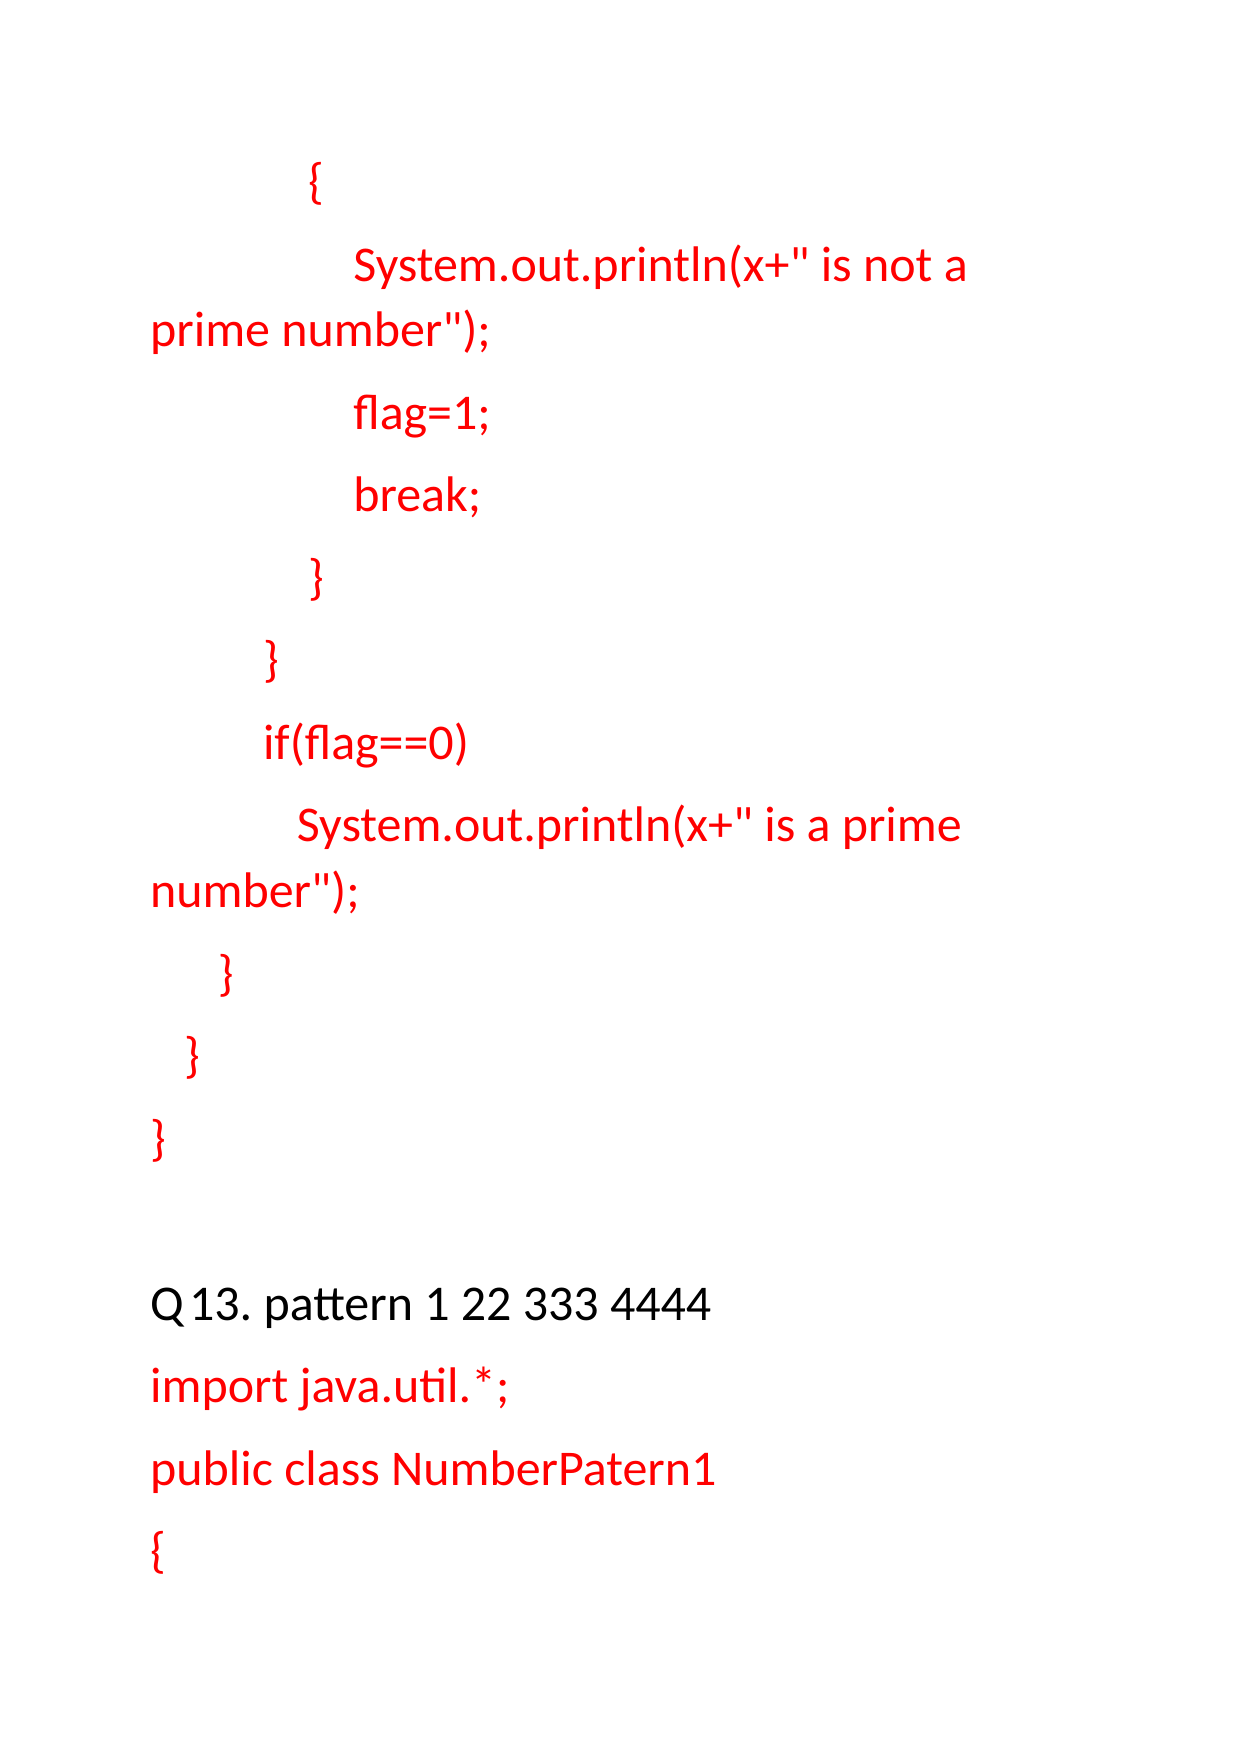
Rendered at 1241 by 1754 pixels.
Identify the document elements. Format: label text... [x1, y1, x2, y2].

text System.out.println(x+" is not a prime number"); [150, 232, 1090, 359]
text Q 13. pattern 1 22 333 4444 [150, 1272, 1090, 1333]
text } [150, 1107, 1090, 1168]
text if(flag==0) [150, 711, 1090, 772]
text import java.util.*; [150, 1354, 1090, 1415]
text flag=1; [150, 381, 1090, 442]
text System.out.println(x+" is a prime number"); [150, 793, 1090, 920]
text } [150, 1024, 1090, 1085]
text } [150, 628, 1090, 689]
text { [150, 150, 1090, 211]
text { [150, 1519, 1090, 1580]
text break; [150, 463, 1090, 524]
text } [150, 546, 1090, 607]
text } [150, 942, 1090, 1003]
text public class NumberPatern1 [150, 1437, 1090, 1498]
